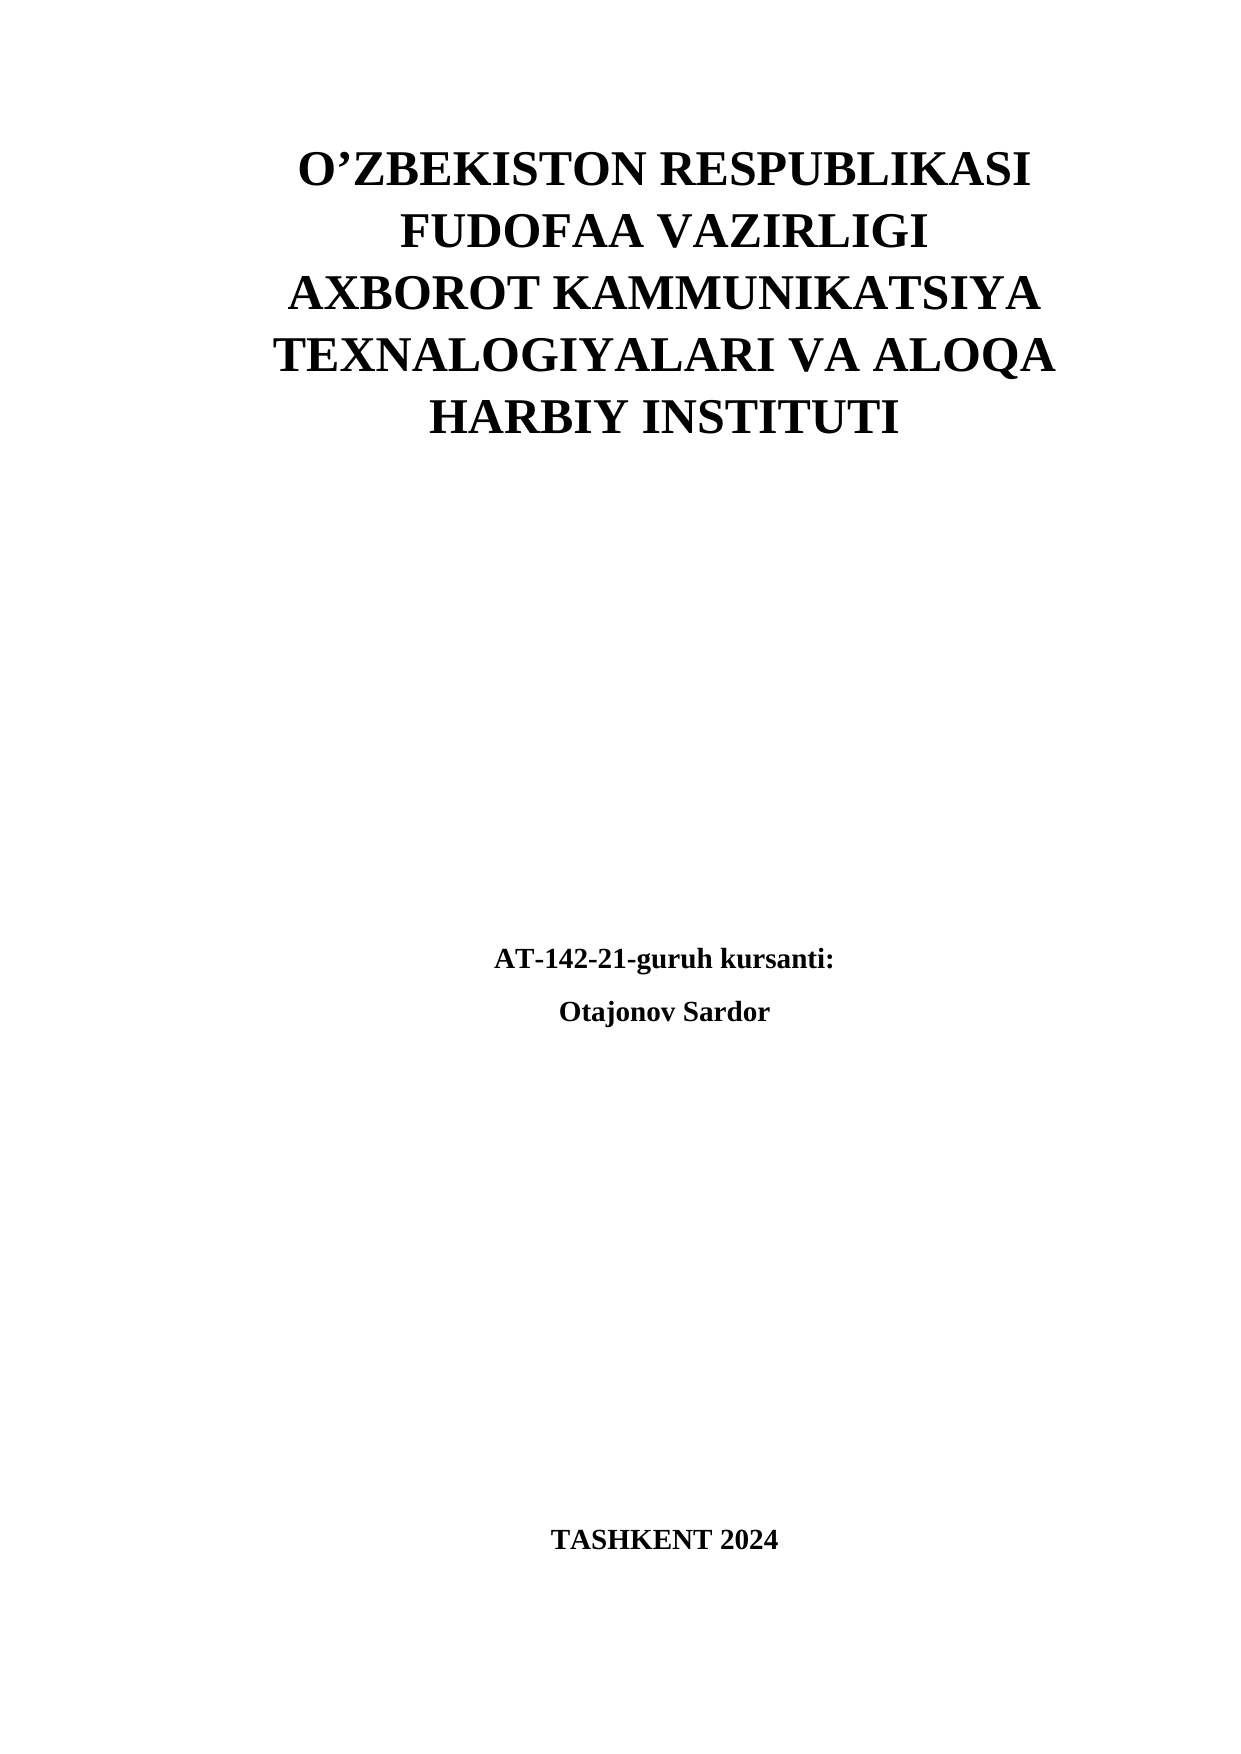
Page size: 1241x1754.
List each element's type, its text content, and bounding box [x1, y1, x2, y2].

text TASHKENT 2024 [177, 1522, 1152, 1556]
text AT-142-21-guruh kursanti: [177, 941, 1152, 975]
text O’ZBEKISTON RESPUBLIKASI FUDOFAA VAZIRLIGI AXBOROT KAMMUNIKATSIYA TEXNALOGIYALARI VA ALOQA HARBIY INSTITUTI [267, 139, 1062, 445]
text Otajonov Sardor [177, 994, 1152, 1028]
